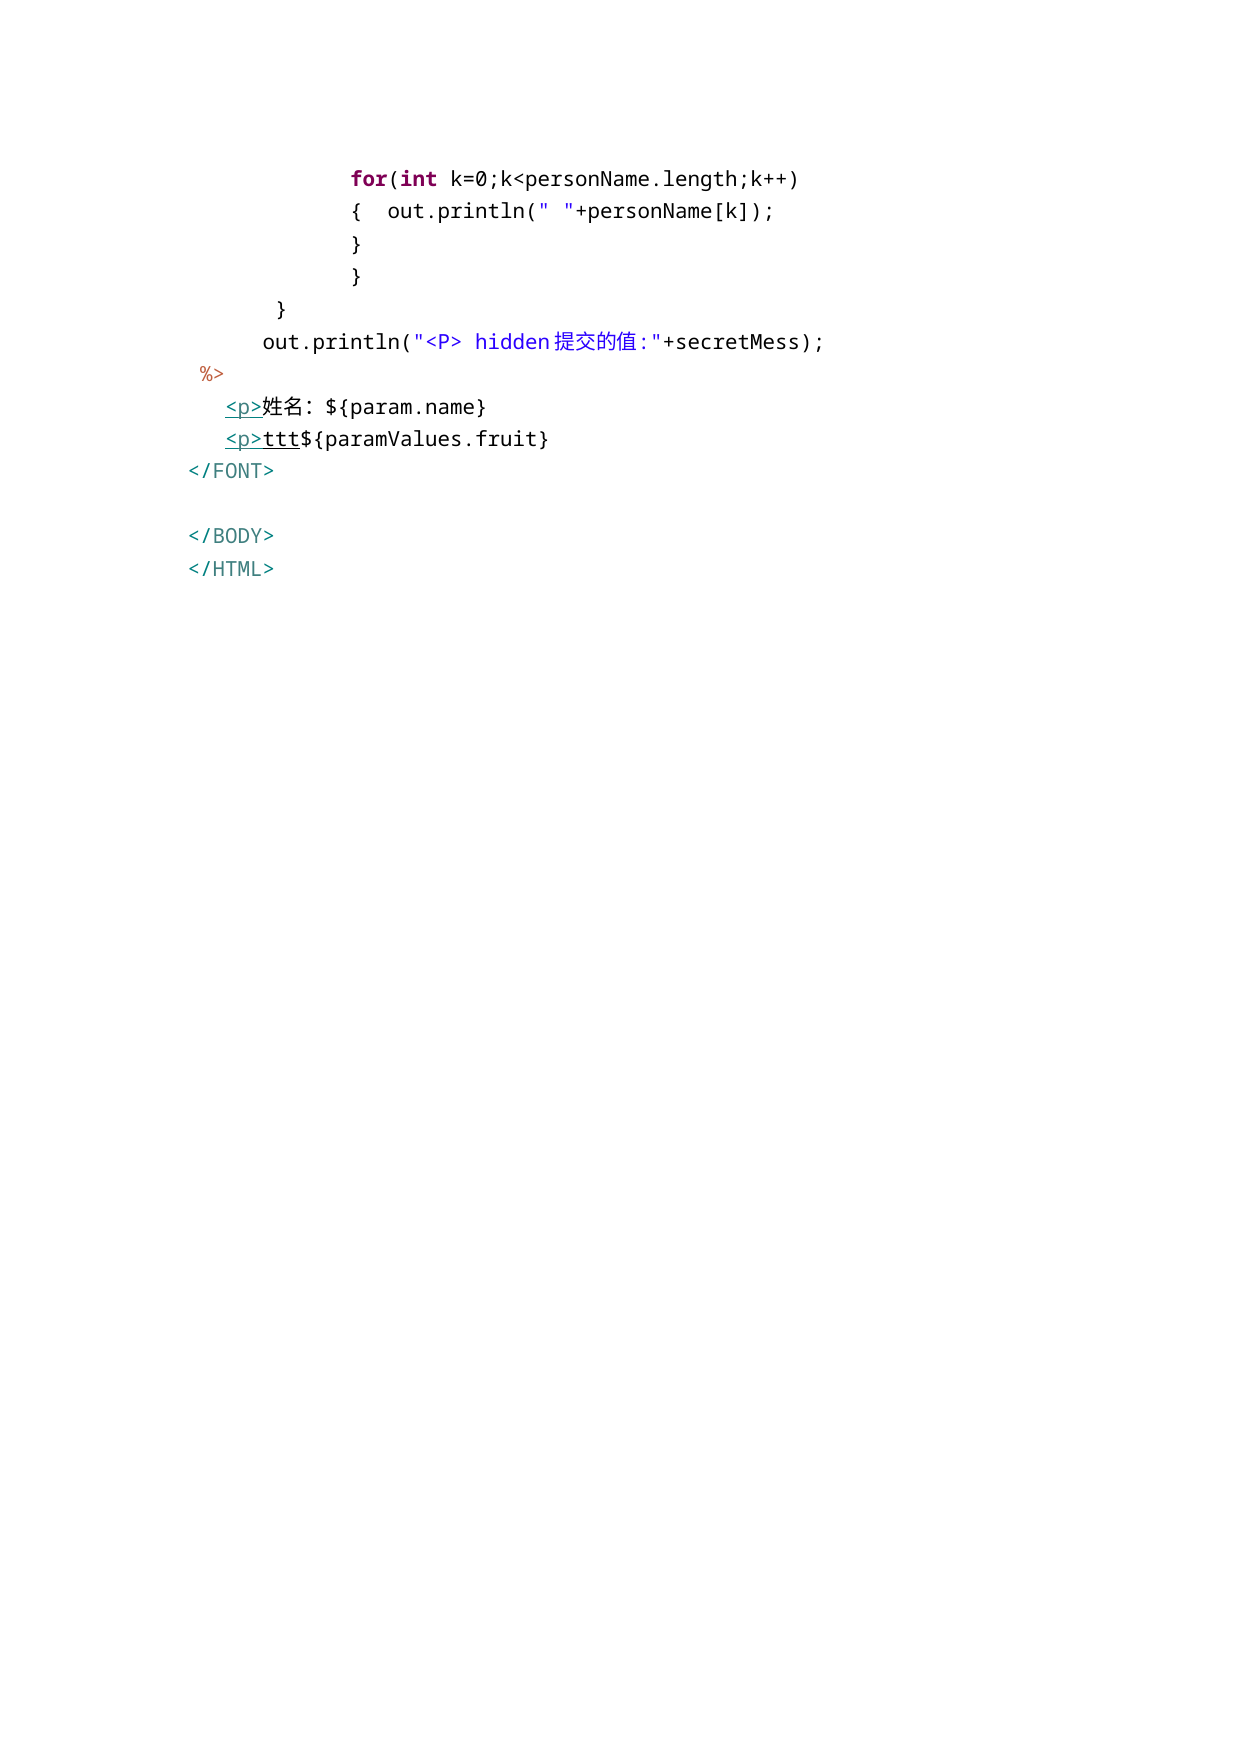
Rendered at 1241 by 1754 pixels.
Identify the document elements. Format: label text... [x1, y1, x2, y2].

text } [187, 259, 1053, 292]
text } [187, 292, 1053, 324]
text { out.println(" "+personName[k]); [187, 194, 1053, 227]
text for(int k=0;k<personName.length;k++) [187, 162, 1053, 194]
text <p>ttt${paramValues.fruit} [187, 422, 1053, 454]
text %> [187, 357, 1053, 389]
text </FONT> [187, 454, 1053, 487]
text out.println("<P> hidden提交的值:"+secretMess); [187, 324, 1053, 357]
text </BODY> [187, 519, 1053, 552]
text } [187, 227, 1053, 259]
text <p>姓名：${param.name} [187, 389, 1053, 422]
text </HTML> [187, 552, 1053, 584]
